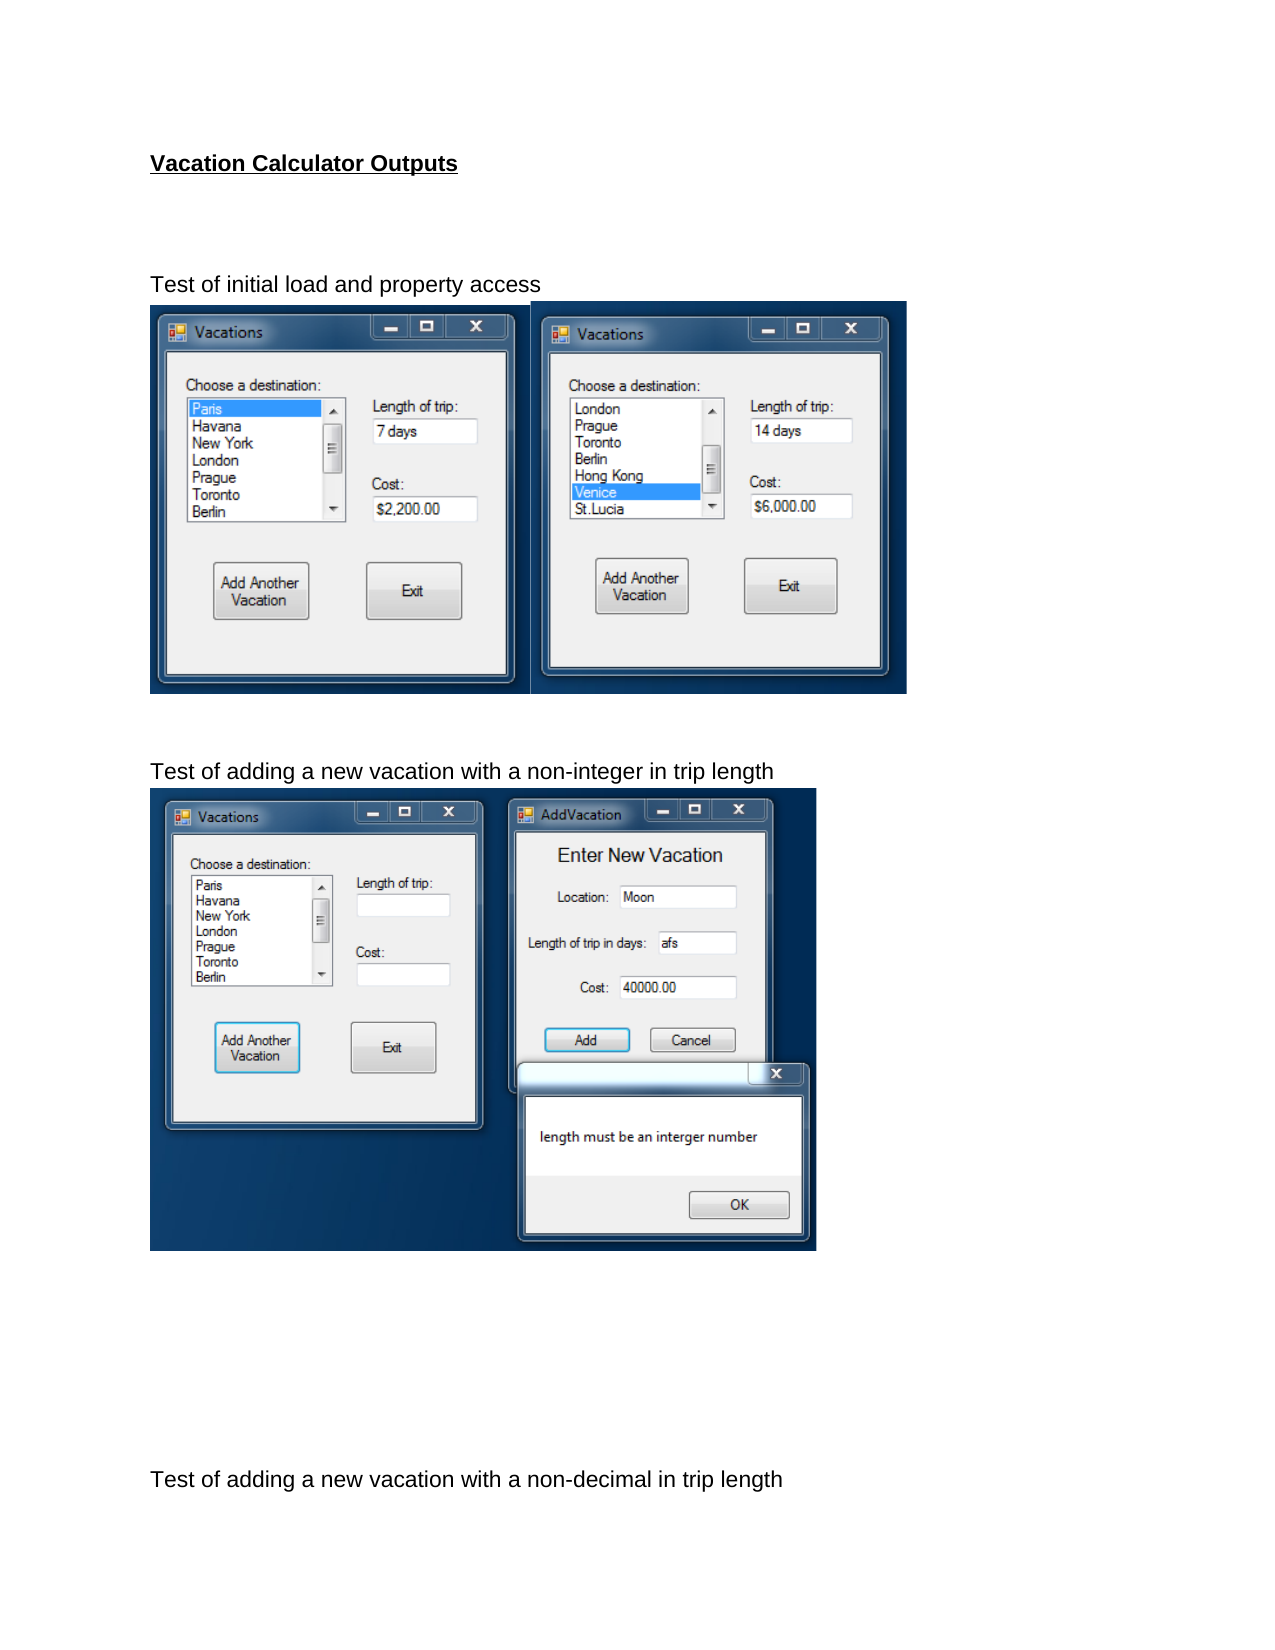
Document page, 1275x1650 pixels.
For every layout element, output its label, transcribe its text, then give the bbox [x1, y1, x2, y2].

picture [150, 788, 817, 1251]
text Test of adding a new vacation with a non-integer in trip length [150, 758, 1125, 784]
text Test of initial load and property access [150, 271, 1125, 297]
picture [150, 301, 907, 694]
text Test of adding a new vacation with a non-decimal in trip length [150, 1466, 1125, 1492]
text Vacation Calculator Outputs [150, 150, 1125, 176]
